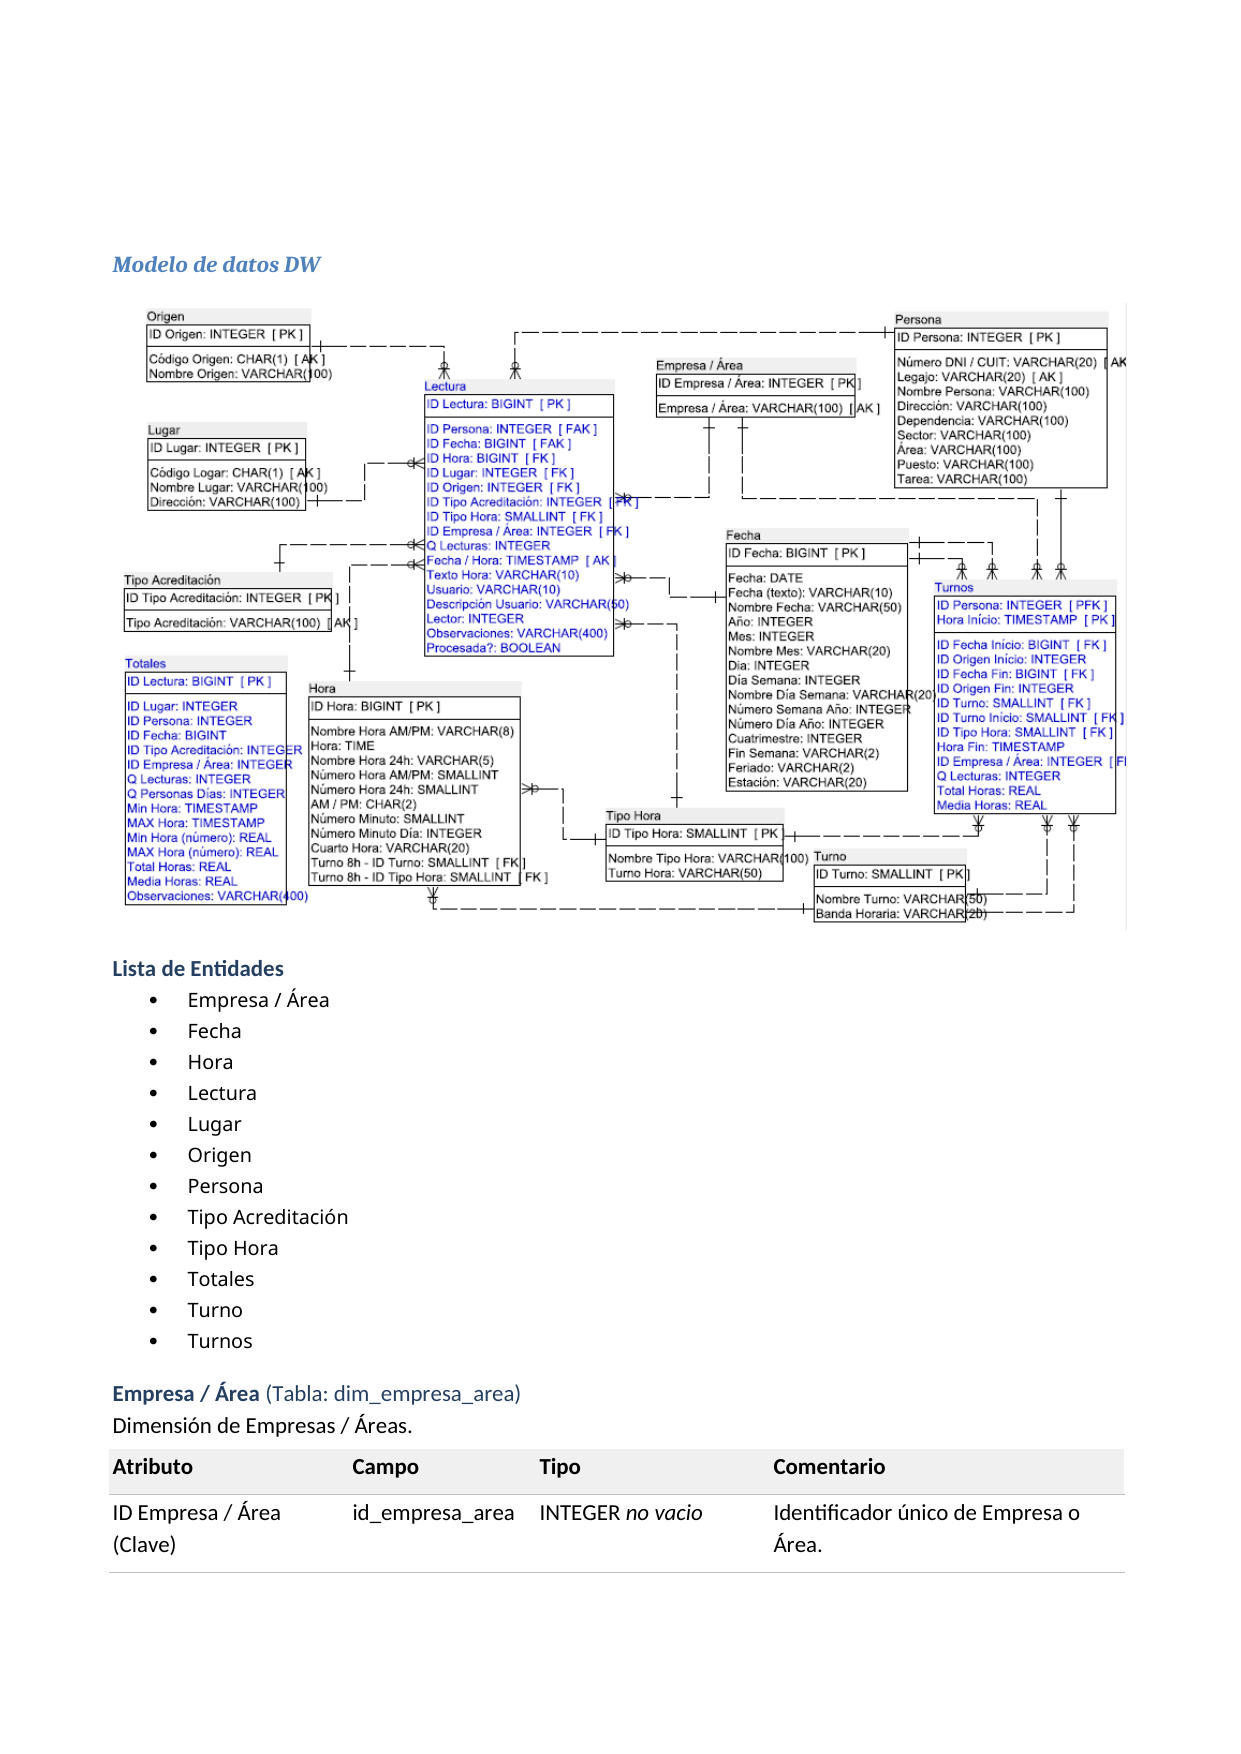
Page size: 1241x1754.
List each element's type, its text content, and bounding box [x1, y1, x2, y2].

list Persona [150, 1172, 1128, 1199]
table_header Tipo [536, 1449, 770, 1494]
table_header Campo [349, 1449, 536, 1494]
list Totales [150, 1265, 1128, 1292]
list Turno [150, 1296, 1128, 1323]
list Lectura [150, 1079, 1128, 1106]
list Origen [150, 1141, 1128, 1168]
table_header Comentario [770, 1449, 1124, 1494]
table_cell id_empresa_area [349, 1495, 536, 1572]
table_cell INTEGER no vacio [536, 1495, 770, 1572]
subtitle Empresa / Área (Tabla: dim_empresa_area) [112, 1379, 1128, 1407]
subtitle Modelo de datos DW [112, 252, 1128, 278]
list Hora [150, 1048, 1128, 1075]
list Tipo Acreditación [150, 1203, 1128, 1230]
subtitle Lista de Entidades [112, 954, 1128, 982]
list Fecha [150, 1017, 1128, 1044]
table_header Atributo [109, 1449, 349, 1494]
list Tipo Hora [150, 1234, 1128, 1261]
table_cell Identificador único de Empresa o Área. [770, 1495, 1124, 1572]
list Lugar [150, 1110, 1128, 1137]
text Dimensión de Empresas / Áreas. [112, 1411, 1128, 1439]
table_cell ID Empresa / Área (Clave) [109, 1495, 349, 1572]
list Empresa / Área [150, 987, 1128, 1013]
picture [112, 303, 1127, 930]
list Turnos [150, 1327, 1128, 1354]
